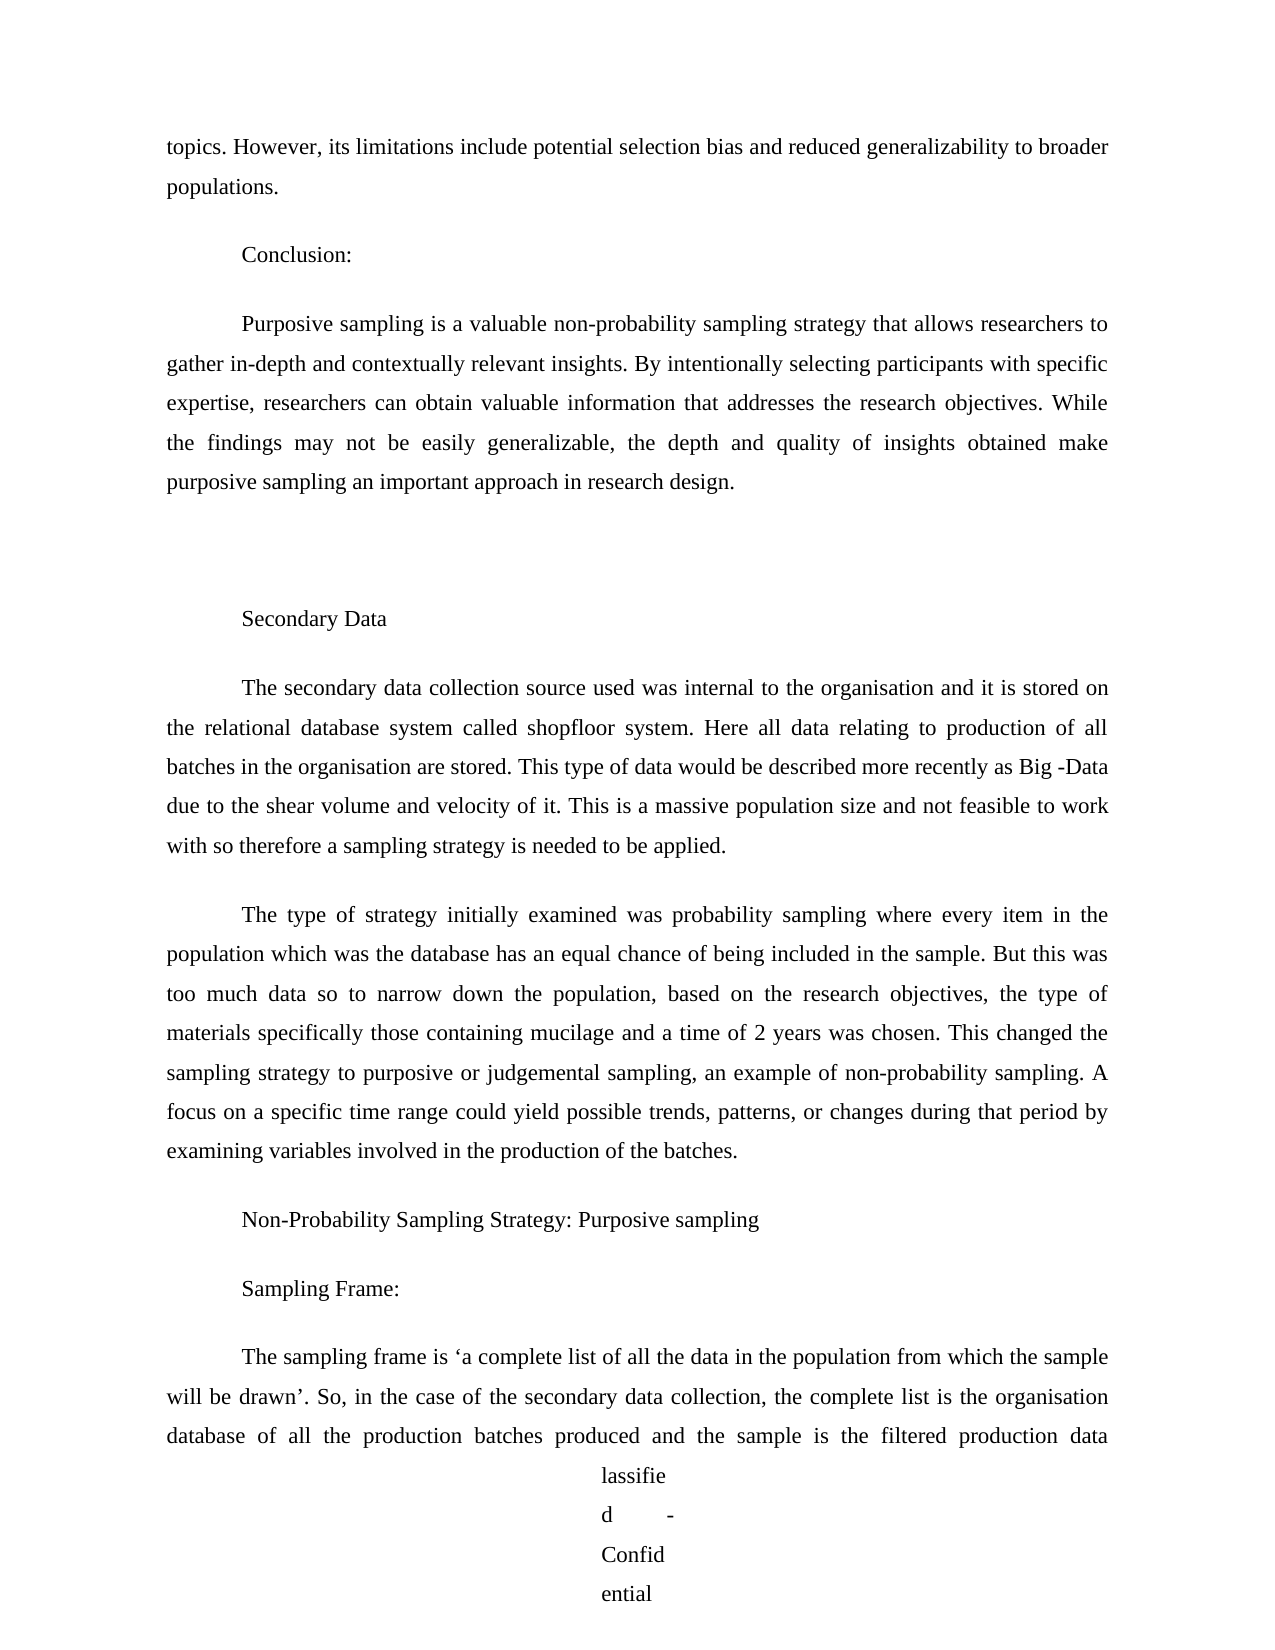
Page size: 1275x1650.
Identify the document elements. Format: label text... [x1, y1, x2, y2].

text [166, 133, 1110, 199]
text The type of strategy initially examined was probability sampling where every item in the population which was the database has an equal chance of being included in the sample. But this was too much data so to narrow down the population, based on the research objectives, the type of materials specifically those containing mucilage and a time of 2 years was chosen. This changed the sampling strategy to purposive or judgemental sampling, an example of non-probability sampling. A focus on a specific time range could yield possible trends, patterns, or changes during that period by examining variables involved in the production of the batches. [166, 901, 1110, 1164]
text The secondary data collection source used was internal to the organisation and it is stored on the relational database system called shopfloor system. Here all data relating to production of all batches in the organisation are stored. This type of data would be described more recently as Big -Data due to the shear volume and velocity of it. This is a massive population size and not feasible to work with so therefore a sampling strategy is needed to be applied. [166, 674, 1110, 858]
text Purposive sampling is a valuable non-probability sampling strategy that allows researchers to gather in-depth and contextually relevant insights. By intentionally selecting participants with specific expertise, researchers can obtain valuable information that addresses the research objectives. While the findings may not be easily generalizable, the depth and quality of insights obtained make purposive sampling an important approach in research design. [166, 310, 1110, 494]
text Conclusion: [166, 242, 1110, 268]
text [166, 1343, 1110, 1449]
text Non-Probability Sampling Strategy: Purposive sampling [166, 1206, 1110, 1232]
text Secondary Data [166, 605, 1110, 632]
text Sampling Frame: [166, 1275, 1110, 1301]
